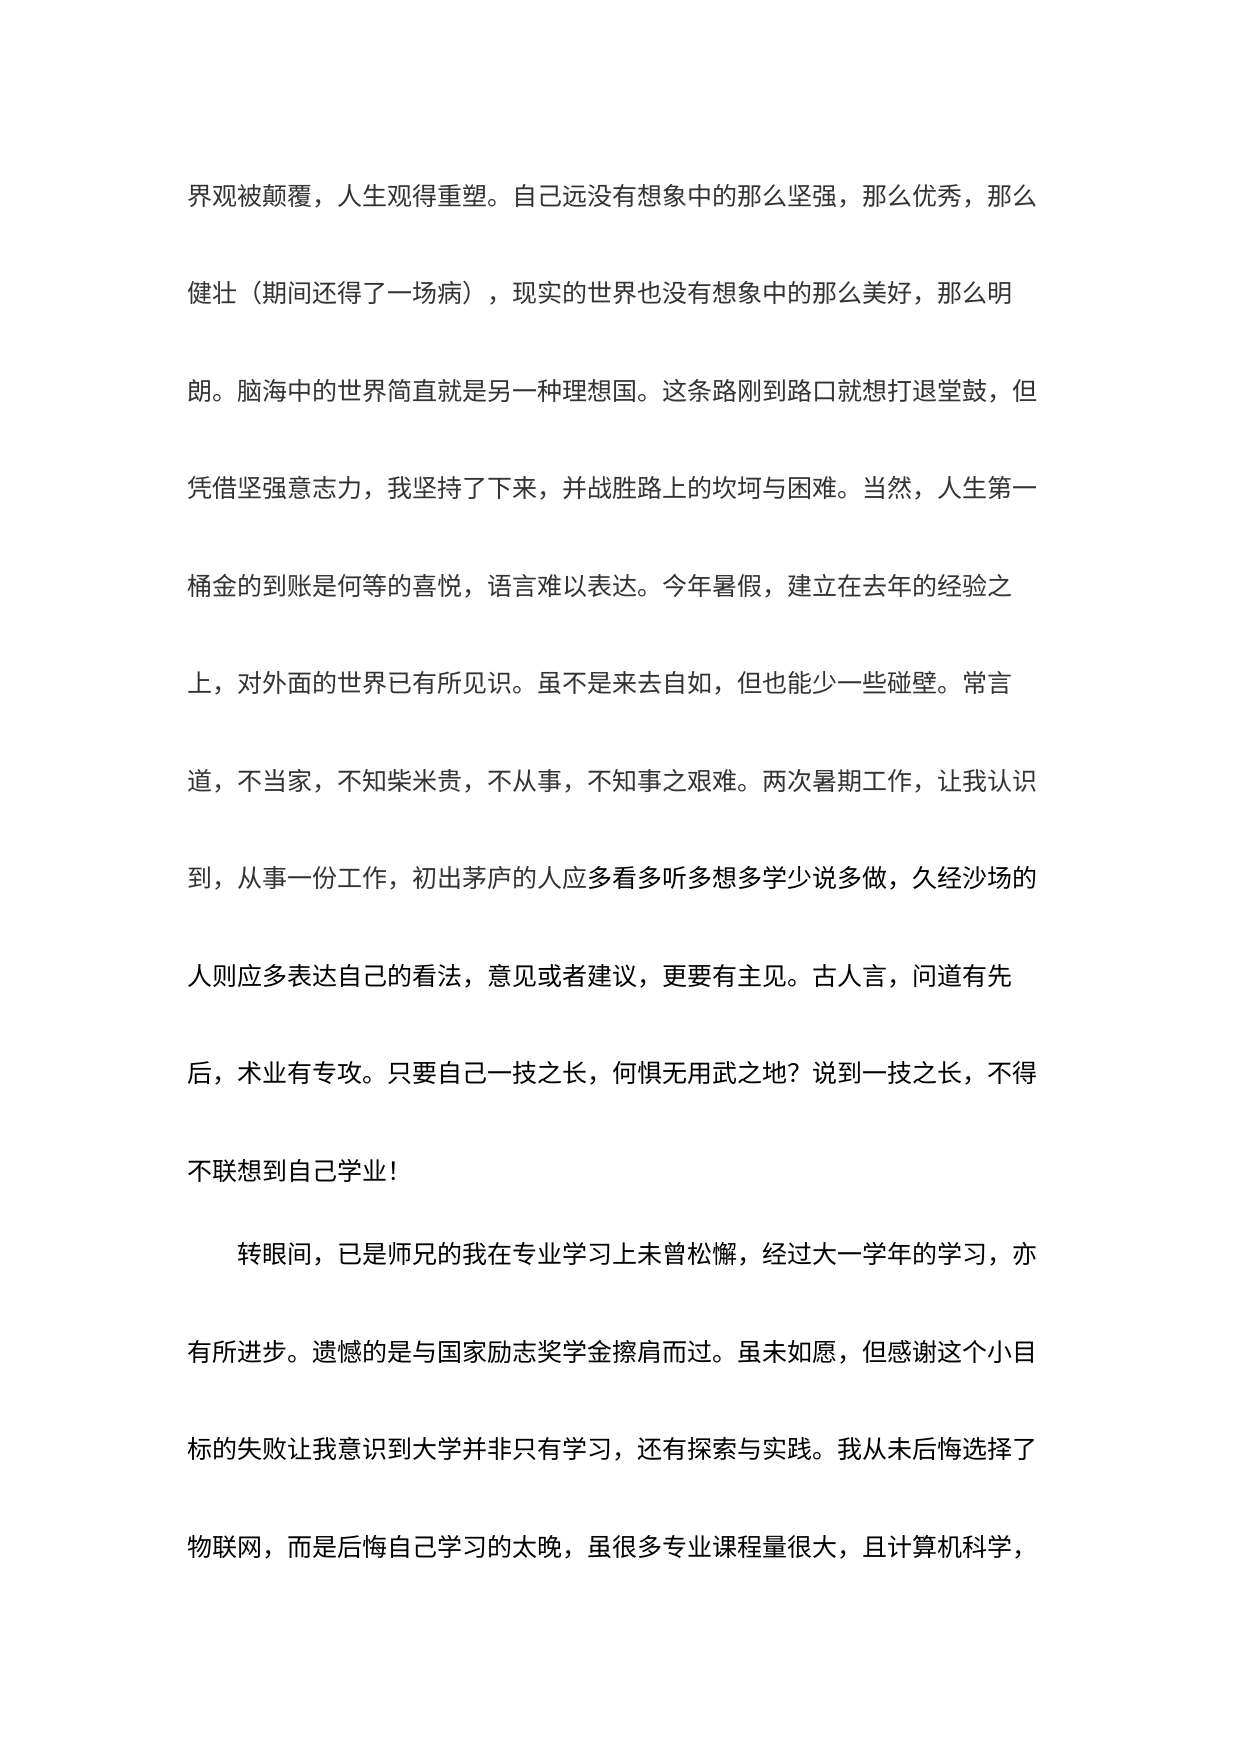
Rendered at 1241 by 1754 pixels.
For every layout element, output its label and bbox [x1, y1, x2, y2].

text [187, 162, 1053, 1202]
text [187, 1220, 1053, 1578]
